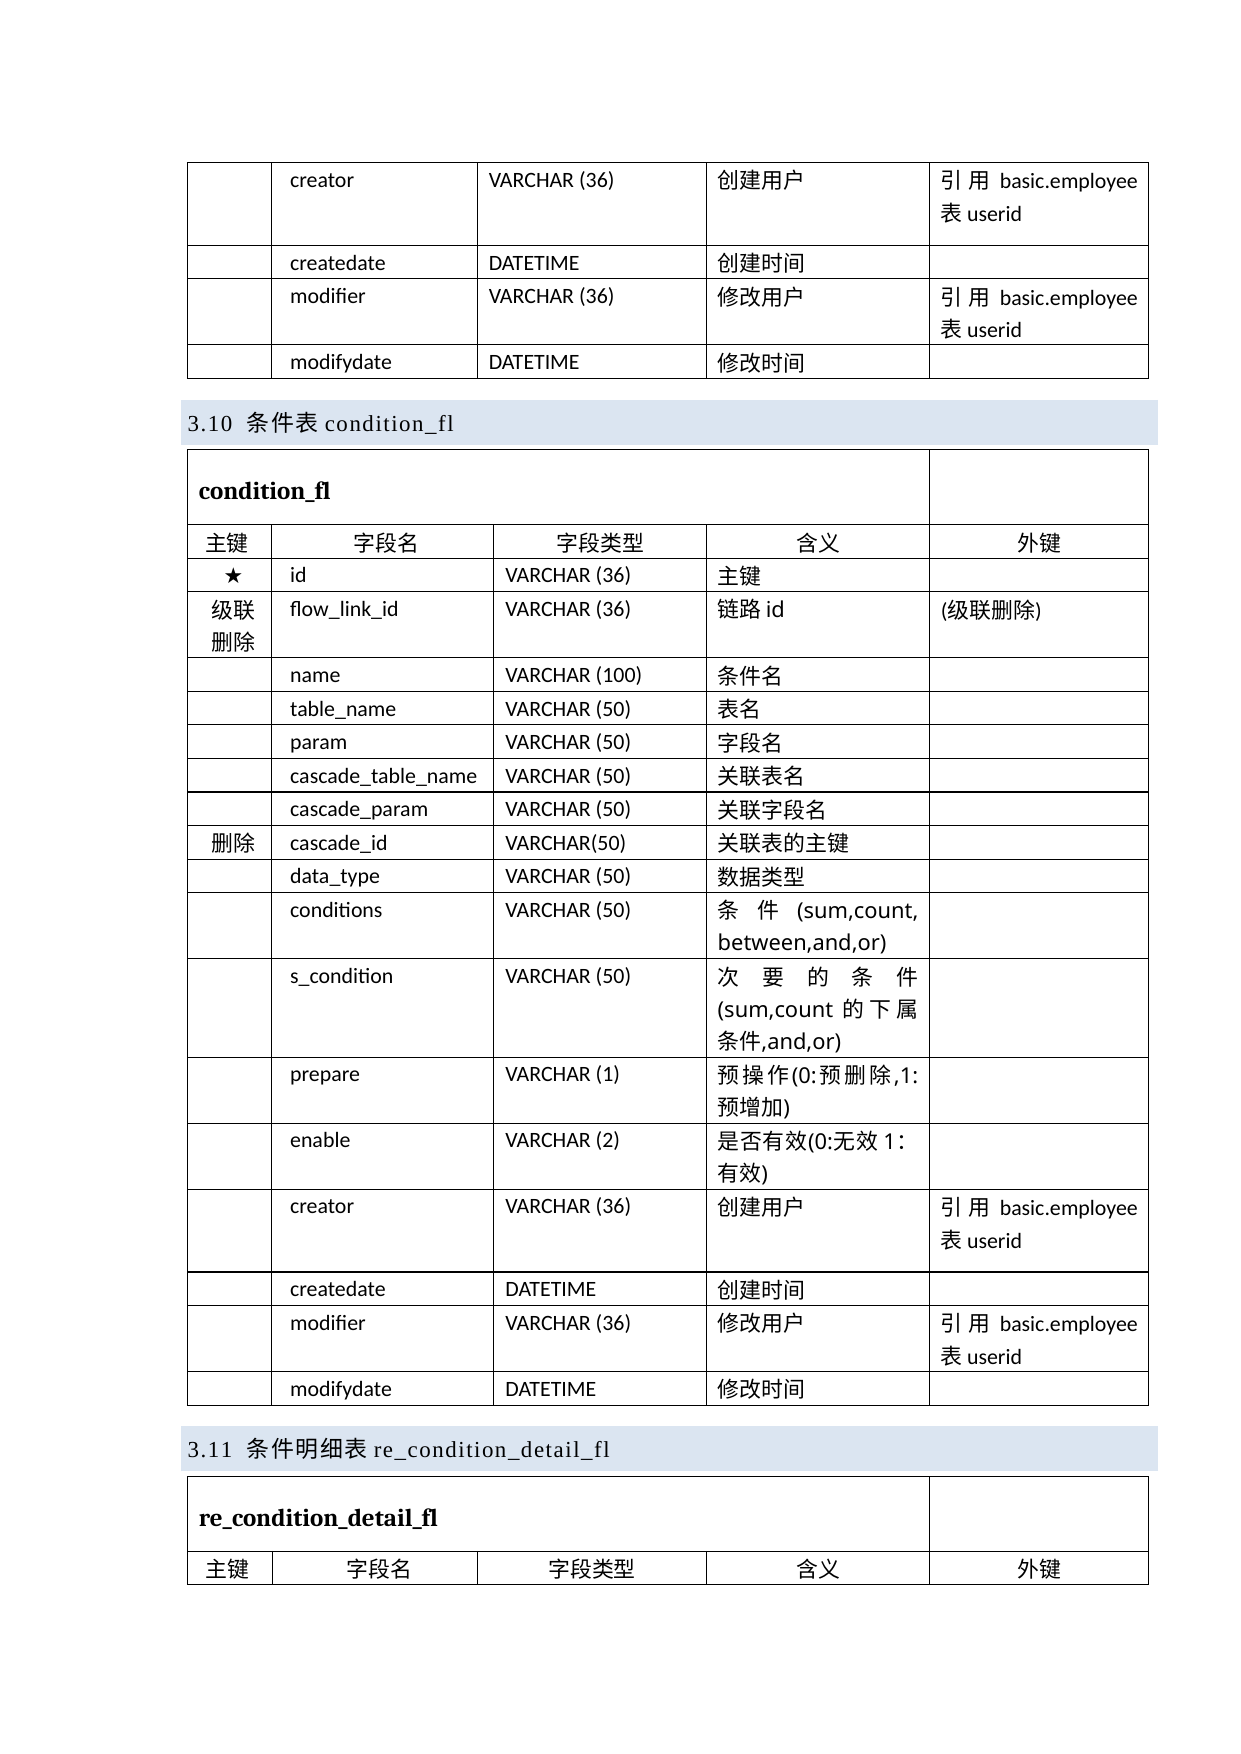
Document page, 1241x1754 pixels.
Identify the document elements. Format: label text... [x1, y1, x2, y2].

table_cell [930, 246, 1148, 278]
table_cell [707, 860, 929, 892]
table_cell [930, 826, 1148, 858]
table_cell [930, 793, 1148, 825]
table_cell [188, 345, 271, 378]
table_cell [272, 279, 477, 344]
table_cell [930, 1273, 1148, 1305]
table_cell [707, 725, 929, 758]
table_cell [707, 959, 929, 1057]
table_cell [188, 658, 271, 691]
subtitle 条件明细表re_condition_detail_fl [188, 1433, 1152, 1465]
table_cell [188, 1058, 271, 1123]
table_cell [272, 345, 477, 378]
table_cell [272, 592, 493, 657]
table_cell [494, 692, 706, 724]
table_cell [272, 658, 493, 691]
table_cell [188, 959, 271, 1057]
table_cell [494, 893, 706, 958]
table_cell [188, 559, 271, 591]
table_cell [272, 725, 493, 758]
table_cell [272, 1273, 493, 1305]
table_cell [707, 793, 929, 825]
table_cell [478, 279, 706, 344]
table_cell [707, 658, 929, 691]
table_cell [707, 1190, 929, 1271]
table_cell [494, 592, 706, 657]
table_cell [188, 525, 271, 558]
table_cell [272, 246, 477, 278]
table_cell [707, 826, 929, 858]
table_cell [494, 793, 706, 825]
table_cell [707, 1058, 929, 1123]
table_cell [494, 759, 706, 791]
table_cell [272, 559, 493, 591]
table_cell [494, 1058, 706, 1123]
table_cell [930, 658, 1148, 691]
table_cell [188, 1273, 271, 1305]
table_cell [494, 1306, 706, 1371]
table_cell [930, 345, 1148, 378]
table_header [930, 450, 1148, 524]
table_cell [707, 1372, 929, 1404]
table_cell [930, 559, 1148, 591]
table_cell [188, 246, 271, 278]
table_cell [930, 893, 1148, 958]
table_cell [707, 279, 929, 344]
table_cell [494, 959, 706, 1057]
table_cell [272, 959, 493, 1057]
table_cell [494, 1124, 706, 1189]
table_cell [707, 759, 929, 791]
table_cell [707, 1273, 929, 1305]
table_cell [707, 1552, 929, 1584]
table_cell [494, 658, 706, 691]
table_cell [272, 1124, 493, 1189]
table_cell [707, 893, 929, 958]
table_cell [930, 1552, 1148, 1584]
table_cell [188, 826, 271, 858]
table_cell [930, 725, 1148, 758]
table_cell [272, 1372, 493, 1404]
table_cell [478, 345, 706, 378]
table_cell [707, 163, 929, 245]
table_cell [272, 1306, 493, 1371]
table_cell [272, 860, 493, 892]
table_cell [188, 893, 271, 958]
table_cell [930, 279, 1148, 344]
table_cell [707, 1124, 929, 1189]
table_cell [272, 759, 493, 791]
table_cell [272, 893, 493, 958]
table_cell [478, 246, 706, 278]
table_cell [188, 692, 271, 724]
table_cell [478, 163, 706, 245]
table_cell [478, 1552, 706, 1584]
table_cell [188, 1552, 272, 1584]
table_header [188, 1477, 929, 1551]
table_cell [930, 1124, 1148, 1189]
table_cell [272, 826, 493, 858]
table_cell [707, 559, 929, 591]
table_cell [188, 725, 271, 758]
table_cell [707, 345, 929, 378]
subtitle 条件表condition_fl [188, 406, 1152, 438]
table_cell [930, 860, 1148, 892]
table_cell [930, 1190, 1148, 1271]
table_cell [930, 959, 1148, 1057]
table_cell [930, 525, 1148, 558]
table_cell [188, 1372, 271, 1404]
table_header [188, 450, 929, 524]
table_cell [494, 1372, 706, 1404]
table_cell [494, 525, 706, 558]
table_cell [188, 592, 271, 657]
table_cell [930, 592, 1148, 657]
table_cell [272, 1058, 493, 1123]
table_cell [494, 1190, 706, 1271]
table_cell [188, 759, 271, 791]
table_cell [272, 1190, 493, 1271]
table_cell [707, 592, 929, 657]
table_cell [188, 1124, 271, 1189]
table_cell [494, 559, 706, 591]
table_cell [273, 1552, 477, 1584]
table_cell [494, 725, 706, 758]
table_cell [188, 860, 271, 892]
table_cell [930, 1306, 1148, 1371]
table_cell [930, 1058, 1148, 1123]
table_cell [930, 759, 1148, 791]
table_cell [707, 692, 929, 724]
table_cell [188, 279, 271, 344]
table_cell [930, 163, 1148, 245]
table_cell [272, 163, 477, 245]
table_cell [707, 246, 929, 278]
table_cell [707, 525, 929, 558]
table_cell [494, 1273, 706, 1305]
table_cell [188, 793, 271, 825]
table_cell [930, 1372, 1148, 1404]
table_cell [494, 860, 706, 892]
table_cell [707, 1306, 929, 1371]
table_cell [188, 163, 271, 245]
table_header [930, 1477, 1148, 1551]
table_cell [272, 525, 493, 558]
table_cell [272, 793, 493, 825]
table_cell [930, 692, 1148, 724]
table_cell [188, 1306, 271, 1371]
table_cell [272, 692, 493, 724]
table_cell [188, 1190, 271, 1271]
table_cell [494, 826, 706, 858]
